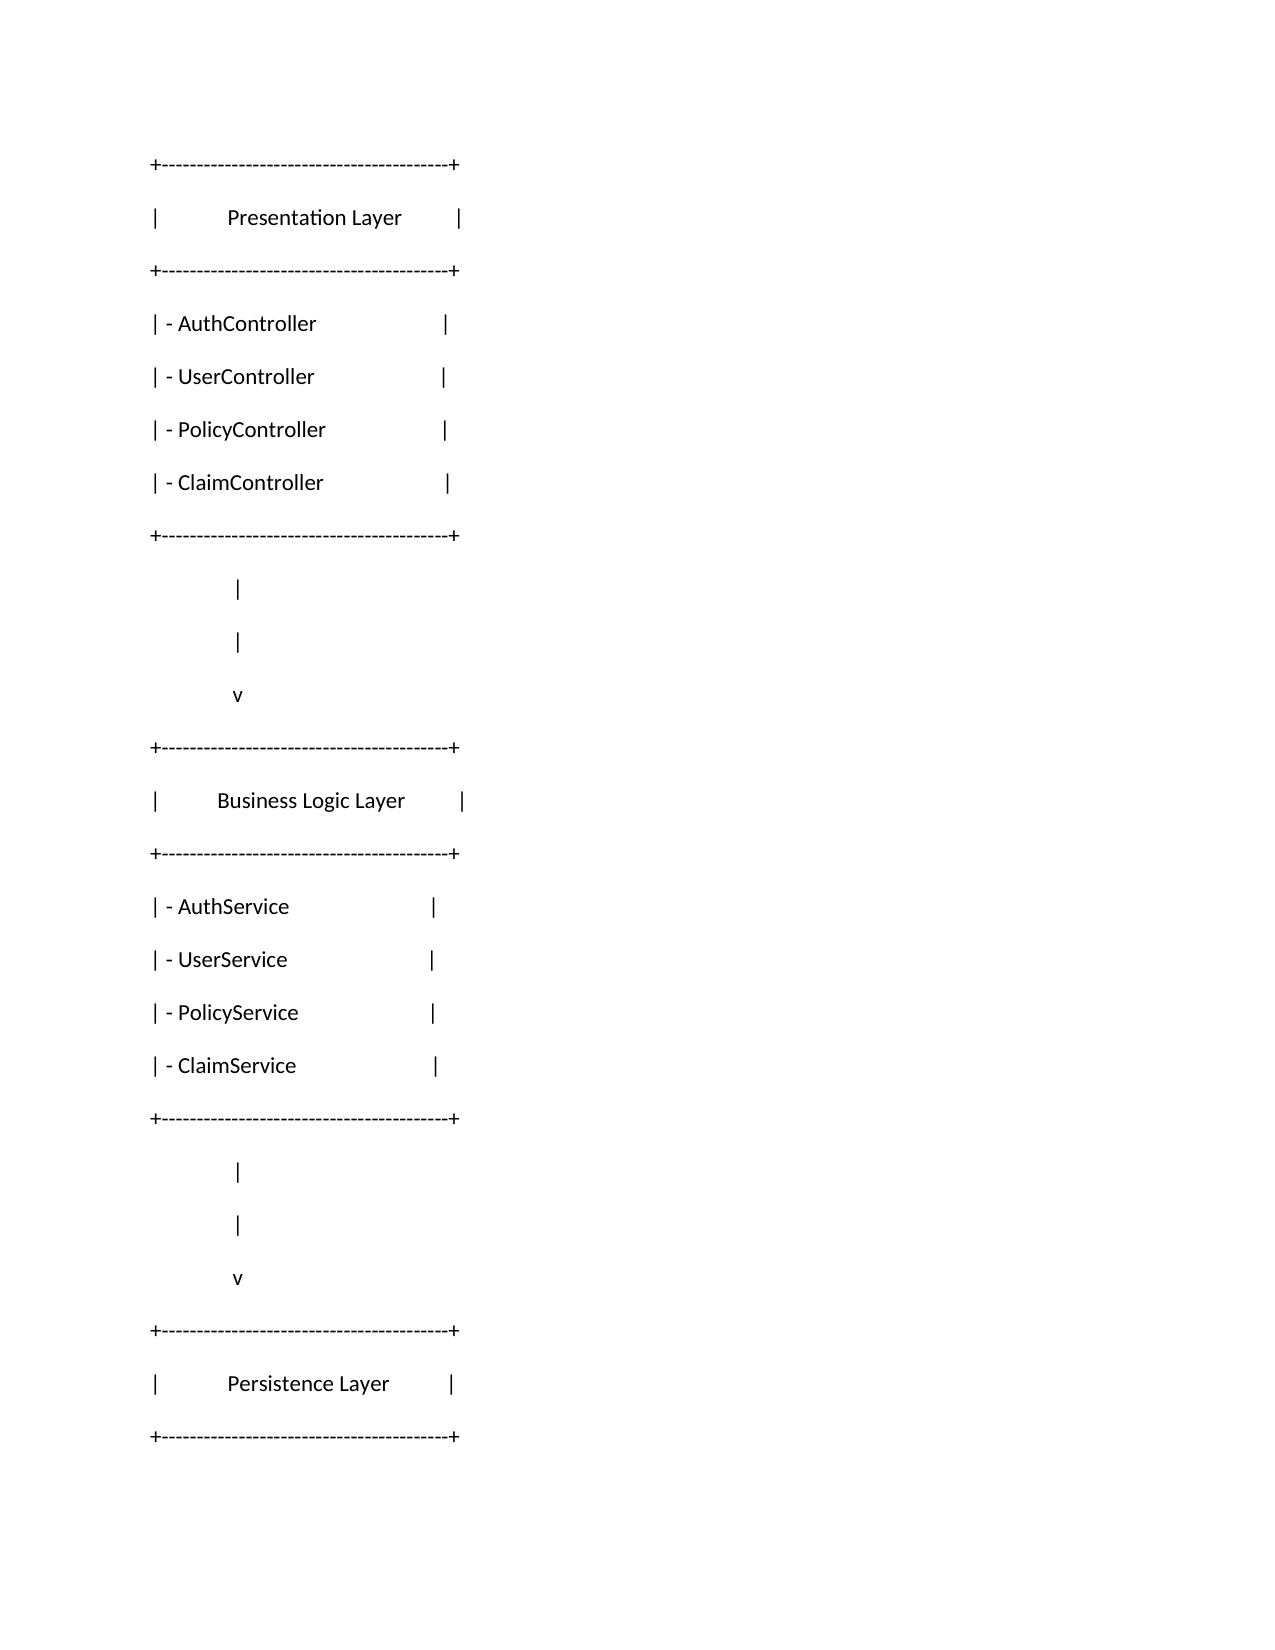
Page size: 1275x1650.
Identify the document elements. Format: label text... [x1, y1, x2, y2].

text +-----------------------------------------+ [150, 521, 1125, 549]
text | Presentation Layer | [150, 203, 1125, 231]
text | [150, 574, 1125, 602]
text +-----------------------------------------+ [150, 1104, 1125, 1132]
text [150, 1422, 1125, 1451]
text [150, 1316, 1125, 1344]
text | - AuthService | [150, 892, 1125, 920]
text v [150, 680, 1125, 708]
text | - ClaimController | [150, 468, 1125, 496]
text +-----------------------------------------+ [150, 839, 1125, 867]
text +-----------------------------------------+ [150, 150, 1125, 178]
text | [150, 1157, 1125, 1185]
text +-----------------------------------------+ [150, 733, 1125, 761]
text +-----------------------------------------+ [150, 256, 1125, 284]
text | - PolicyService | [150, 998, 1125, 1026]
text | [150, 627, 1125, 655]
text | [150, 1210, 1125, 1238]
text | - UserService | [150, 945, 1125, 973]
text | - ClaimService | [150, 1051, 1125, 1079]
text | - UserController | [150, 362, 1125, 390]
text | - PolicyController | [150, 415, 1125, 443]
text v [150, 1263, 1125, 1291]
text | - AuthController | [150, 309, 1125, 337]
text | Business Logic Layer | [150, 786, 1125, 814]
text | Persistence Layer | [150, 1369, 1125, 1397]
